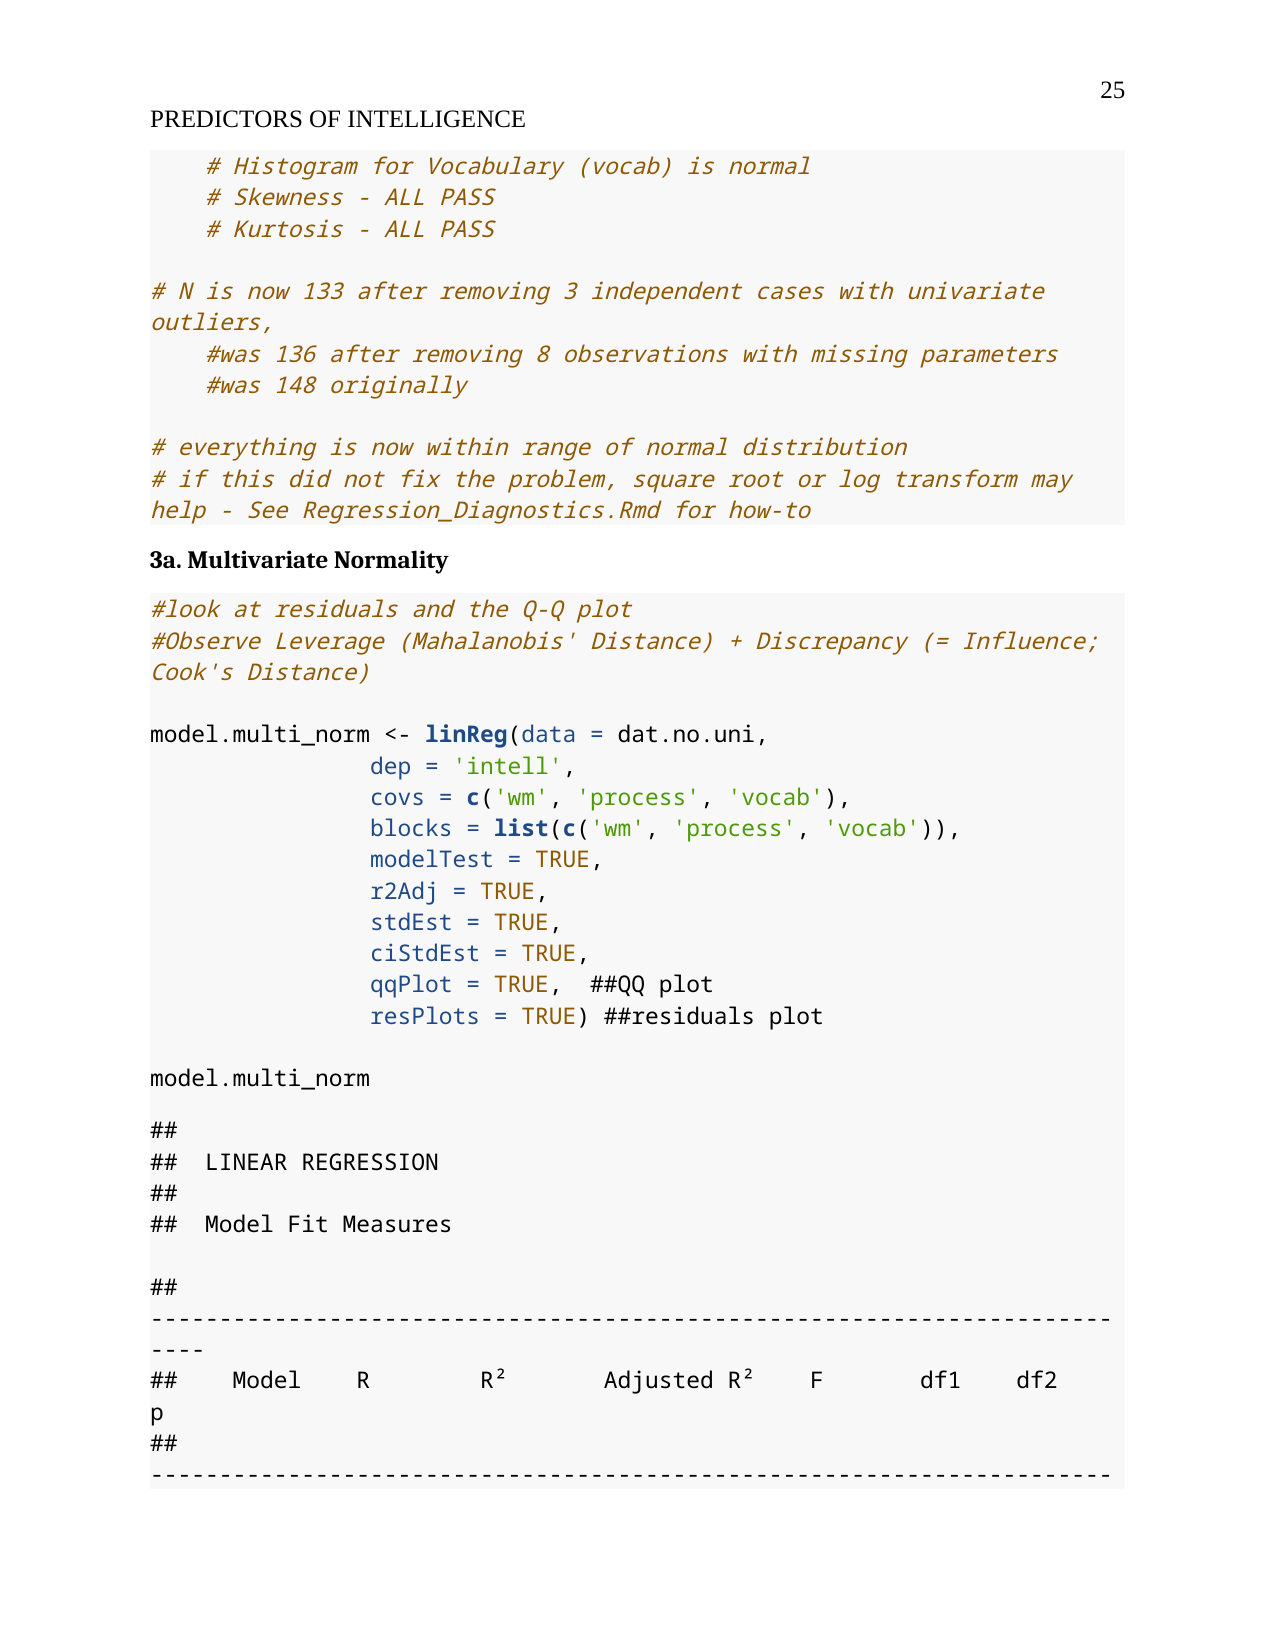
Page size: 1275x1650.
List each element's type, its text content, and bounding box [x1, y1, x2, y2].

text 3a. Multivariate Normality [150, 546, 1125, 574]
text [150, 1114, 1125, 1489]
text #look at residuals and the Q-Q plot #Observe Leverage (Mahalanobis' Distance) + Discrepancy (= Influence; Cook's Distance) model.multi_norm <- linReg(data = dat.no.uni, dep = 'intell', covs = c('wm', 'process', 'vocab'), blocks = list(c('wm', 'process', 'vocab')), modelTest = TRUE, r2Adj = TRUE, stdEst = TRUE, ciStdEst = TRUE, qqPlot = TRUE, ##QQ plot resPlots = TRUE) ##residuals plot model.multi_norm [150, 593, 1125, 1093]
